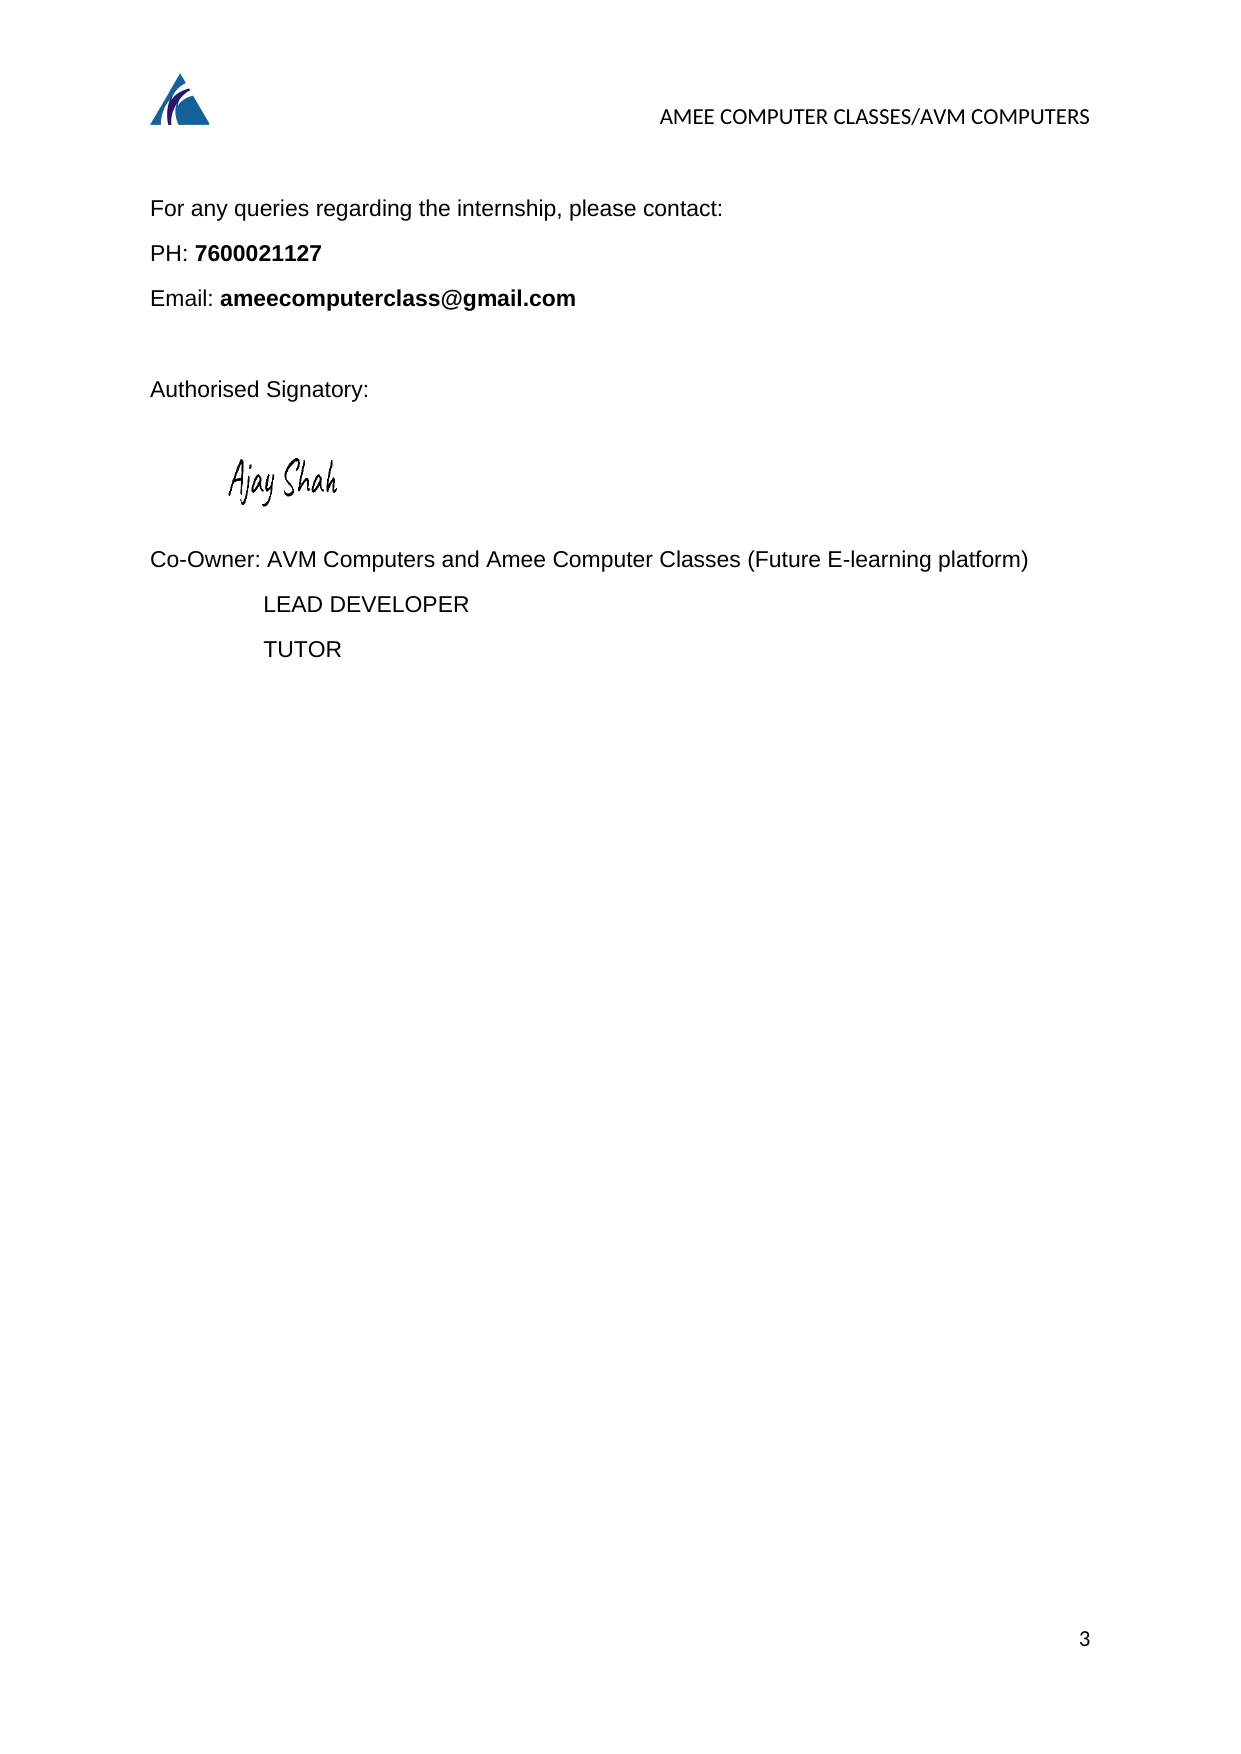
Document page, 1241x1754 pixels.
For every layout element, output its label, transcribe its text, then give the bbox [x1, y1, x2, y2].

text LEAD DEVELOPER [150, 591, 1090, 617]
picture [150, 73, 210, 125]
text Email: ameecomputerclass@gmail.com [150, 285, 1090, 312]
picture [150, 420, 410, 527]
text TUTOR [150, 636, 1090, 662]
text Co-Owner: AVM Computers and Amee Computer Classes (Future E-learning platform) [150, 546, 1090, 572]
text For any queries regarding the internship, please contact: [150, 195, 1090, 221]
text Authorised Signatory: [150, 376, 1090, 402]
text PH: 7600021127 [150, 240, 1090, 267]
